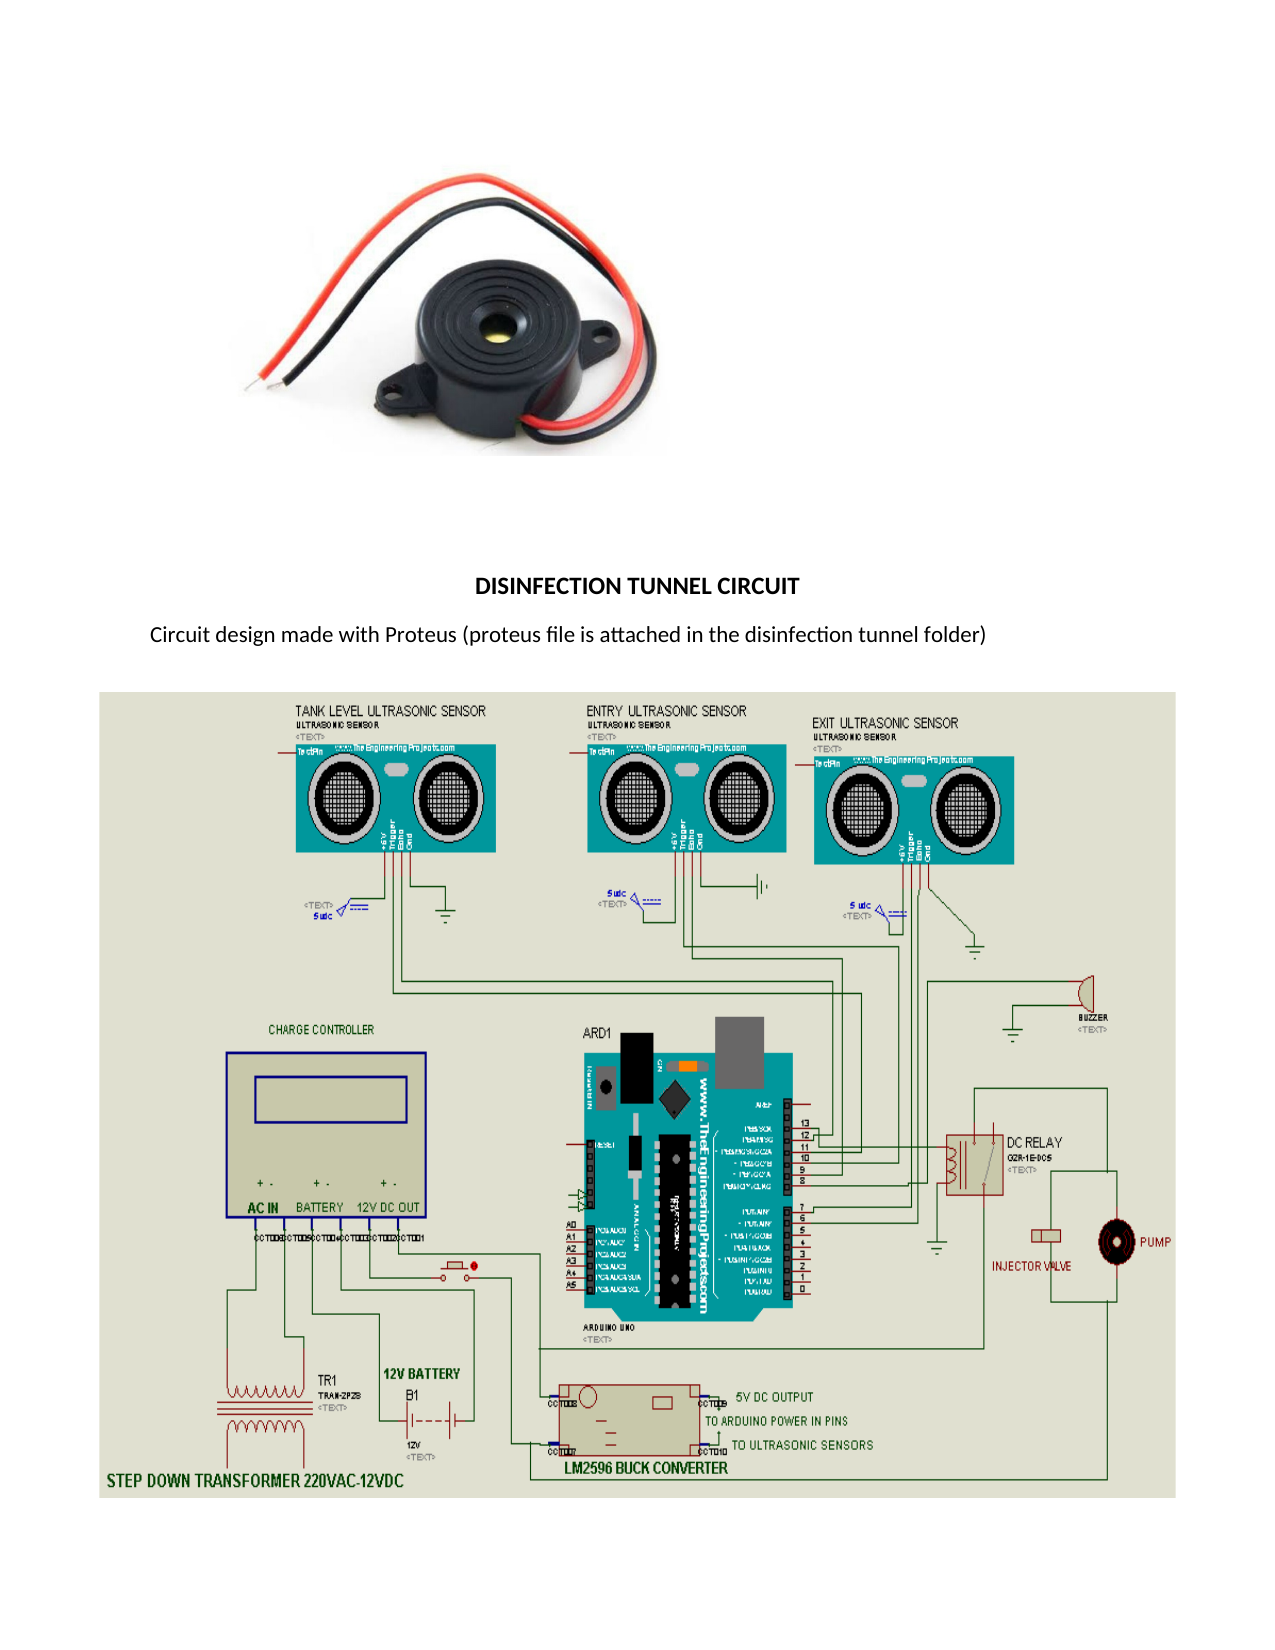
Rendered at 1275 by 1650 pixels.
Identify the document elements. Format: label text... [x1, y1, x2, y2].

text DISINFECTION TUNNEL CIRCUIT [150, 571, 1125, 601]
picture [99, 692, 1176, 1498]
text Circuit design made with Proteus (proteus file is attached in the disinfection tunnel folder) [150, 620, 1125, 648]
picture [225, 150, 670, 456]
